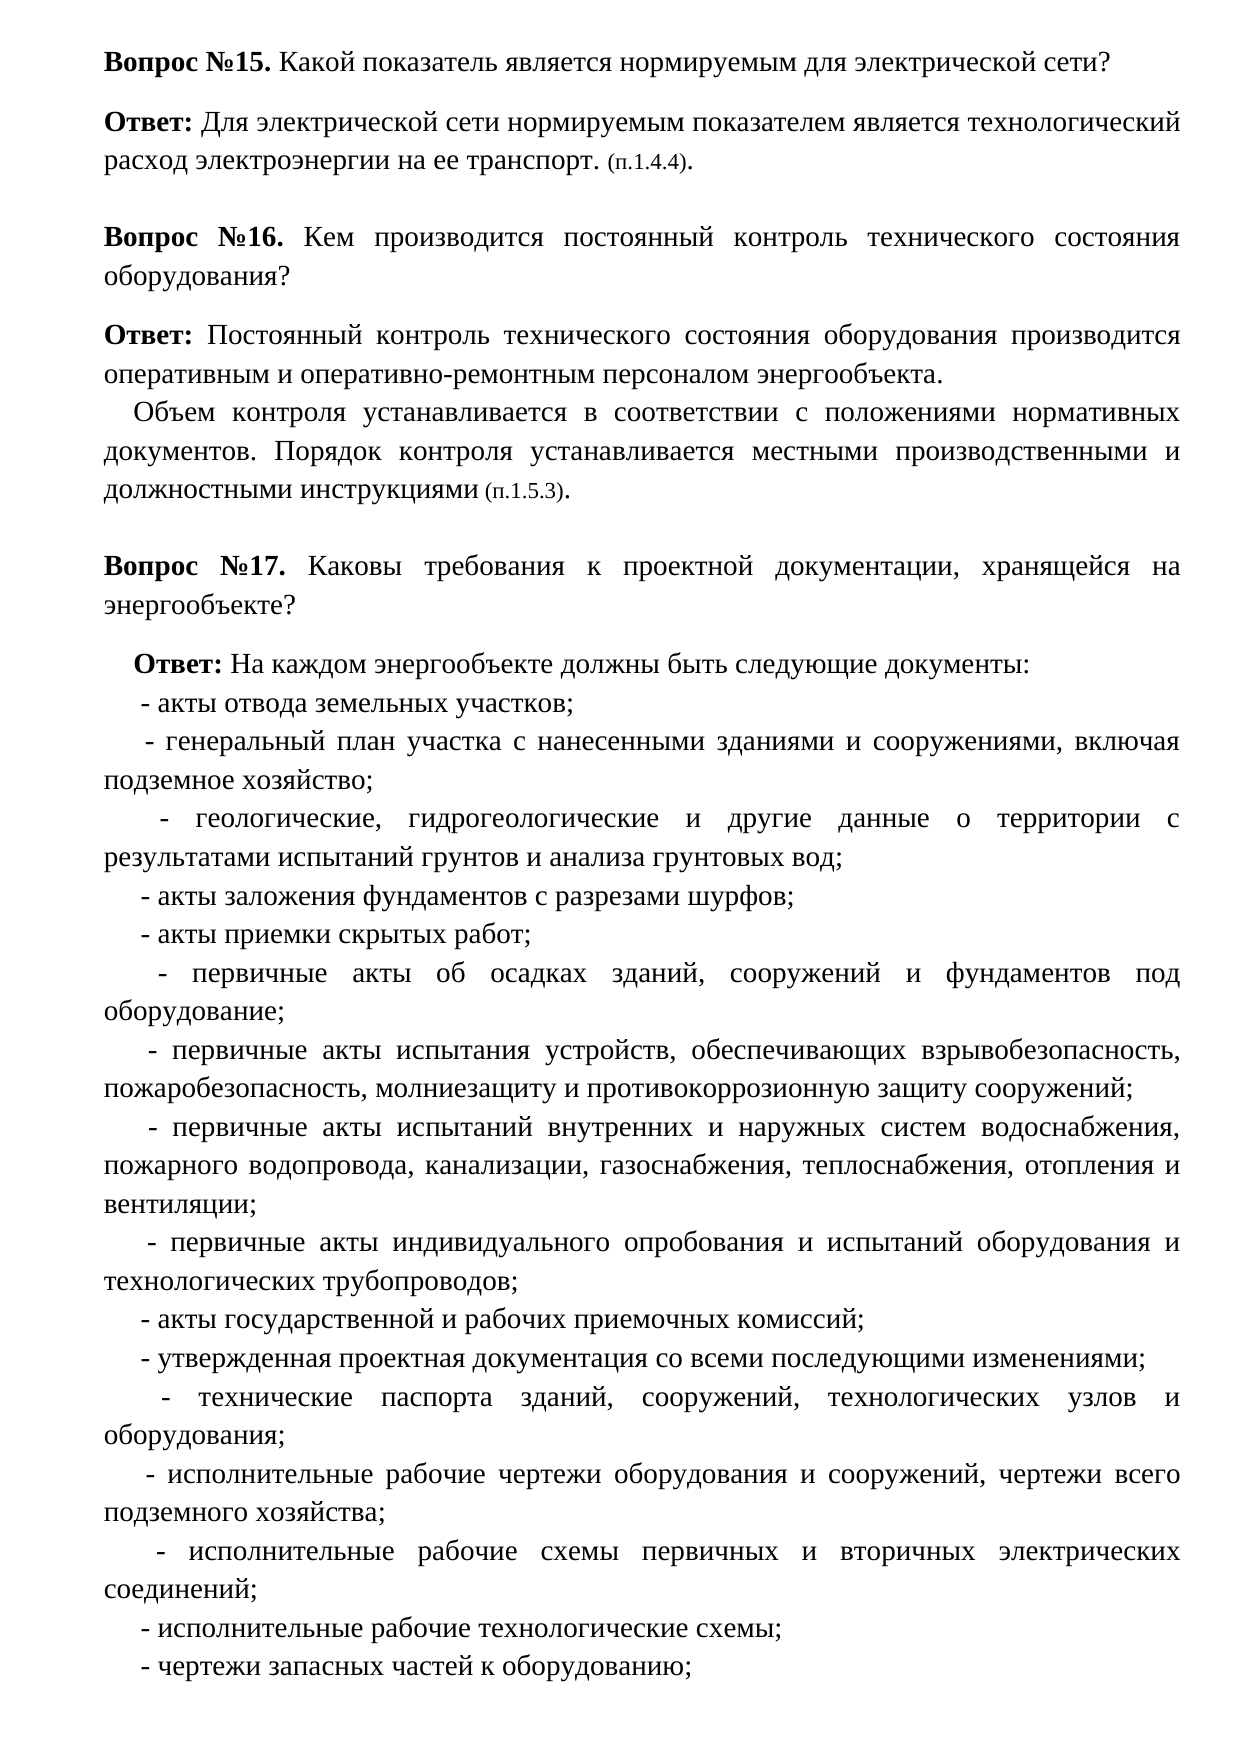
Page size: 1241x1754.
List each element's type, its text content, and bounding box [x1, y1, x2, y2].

text - акты заложения фундаментов с разрезами шурфов; [103, 878, 1181, 911]
text Ответ: Постоянный контроль технического состояния оборудования производится оперативным и оперативно-ремонтным персоналом энергообъекта. [103, 317, 1181, 389]
text - исполнительные рабочие схемы первичных и вторичных электрических соединений; [103, 1533, 1181, 1605]
text - первичные акты испытания устройств, обеспечивающих взрывобезопасность, пожаробезопасность, молниезащиту и противокоррозионную защиту сооружений; [103, 1032, 1181, 1104]
text - первичные акты индивидуального опробования и испытаний оборудования и технологических трубопроводов; [103, 1224, 1181, 1297]
text Вопрос №16. Кем производится постоянный контроль технического состояния оборудования? [103, 219, 1181, 291]
text - генеральный план участка с нанесенными зданиями и сооружениями, включая подземное хозяйство; [103, 723, 1181, 796]
text Вопрос №17. Каковы требования к проектной документации, хранящейся на энергообъекте? [103, 548, 1181, 621]
text - первичные акты испытаний внутренних и наружных систем водоснабжения, пожарного водопровода, канализации, газоснабжения, теплоснабжения, отопления и вентиляции; [103, 1109, 1181, 1219]
text - геологические, гидрогеологические и другие данные о территории с результатами испытаний грунтов и анализа грунтовых вод; [103, 801, 1181, 873]
text Объем контроля устанавливается в соответствии с положениями нормативных документов. Порядок контроля устанавливается местными производственными и должностными инструкциями (п.1.5.3). [103, 394, 1181, 505]
text - чертежи запасных частей к оборудованию; [103, 1648, 1181, 1682]
text - исполнительные рабочие чертежи оборудования и сооружений, чертежи всего подземного хозяйства; [103, 1456, 1181, 1528]
text - акты отвода земельных участков; [103, 685, 1181, 718]
text Ответ: На каждом энергообъекте должны быть следующие документы: [103, 646, 1181, 680]
text - акты приемки скрытых работ; [103, 916, 1181, 950]
text Ответ: Для электрической сети нормируемым показателем является технологический расход электроэнергии на ее транспорт. (п.1.4.4). [103, 104, 1181, 176]
text - акты государственной и рабочих приемочных комиссий; [103, 1302, 1181, 1335]
text - первичные акты об осадках зданий, сооружений и фундаментов под оборудование; [103, 955, 1181, 1027]
text - технические паспорта зданий, сооружений, технологических узлов и оборудования; [103, 1379, 1181, 1451]
text - утвержденная проектная документация со всеми последующими изменениями; [103, 1340, 1181, 1374]
text - исполнительные рабочие технологические схемы; [103, 1610, 1181, 1643]
text Вопрос №15. Какой показатель является нормируемым для электрической сети? [103, 44, 1181, 78]
